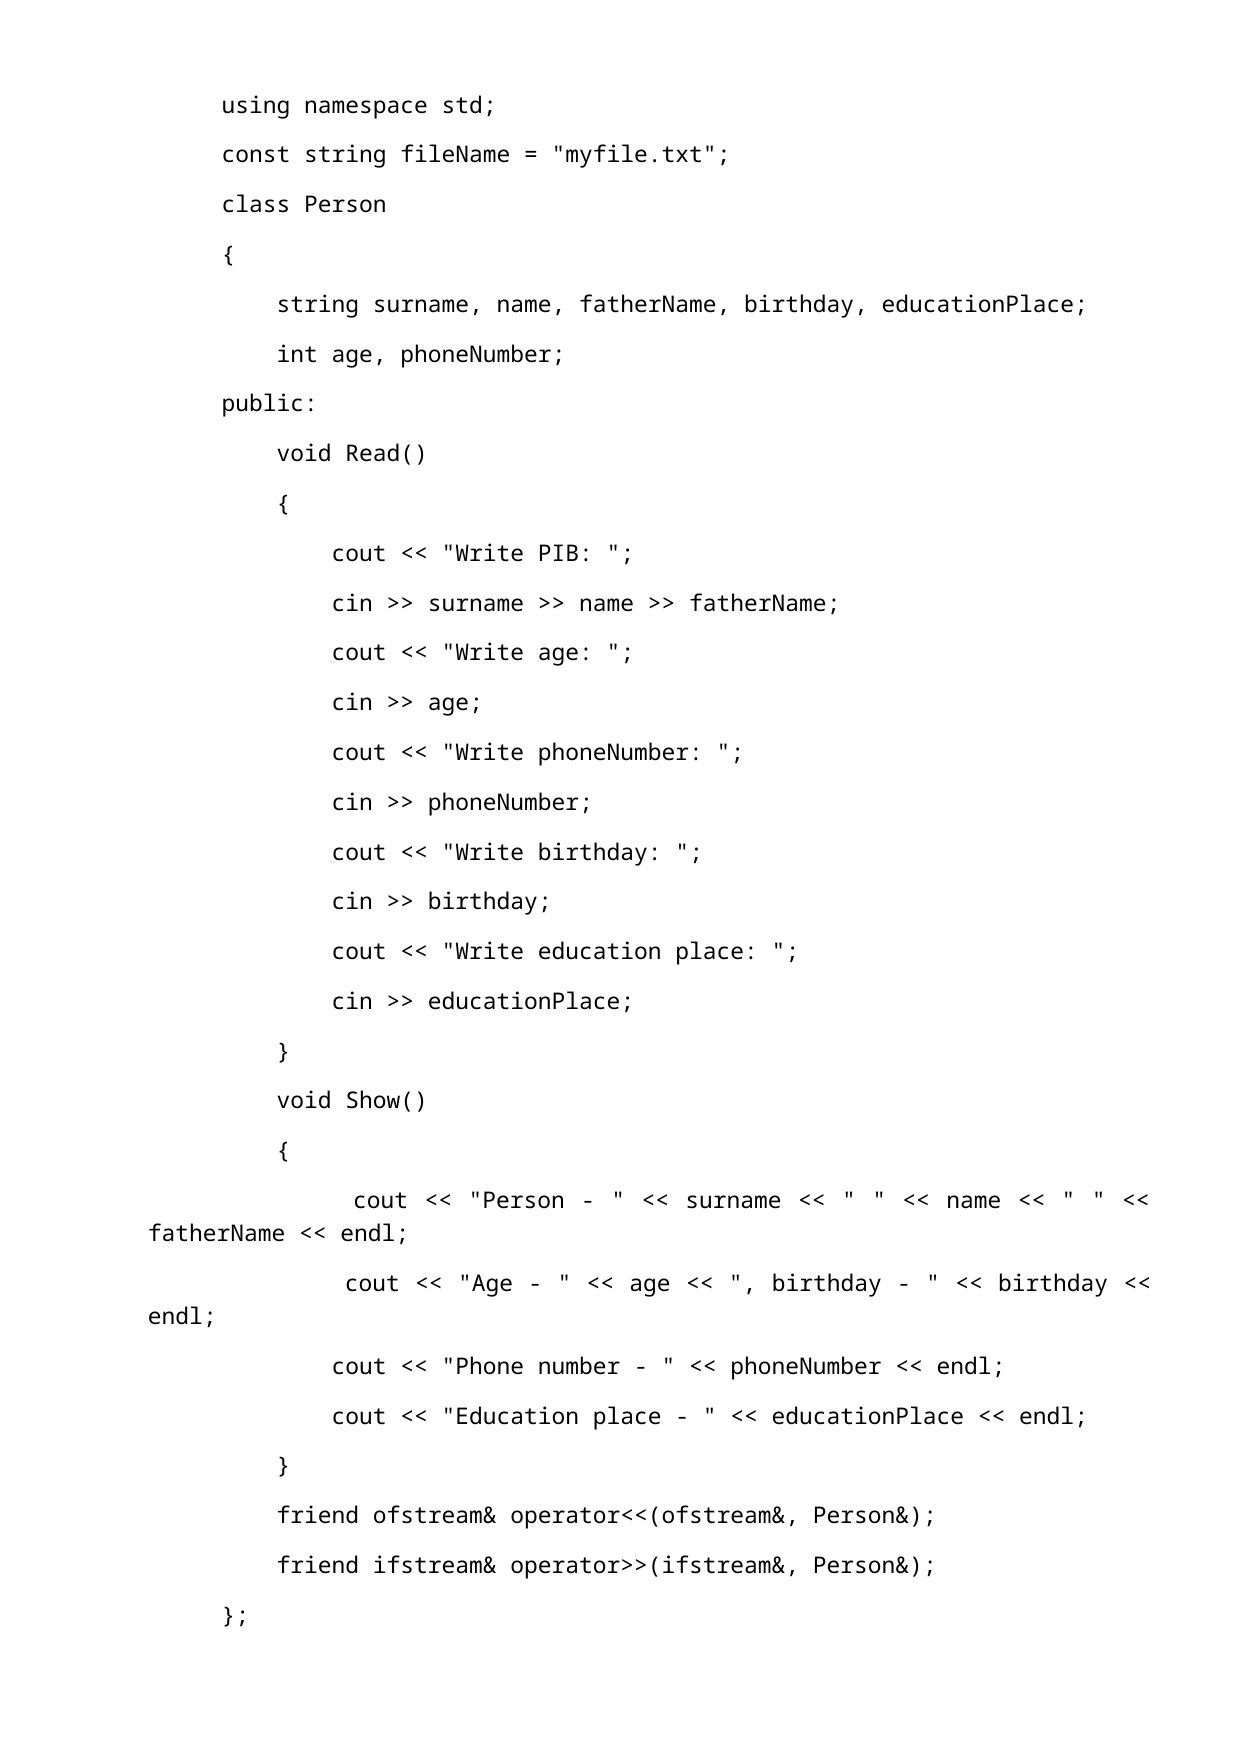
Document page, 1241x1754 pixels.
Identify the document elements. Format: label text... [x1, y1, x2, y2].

text } [148, 1034, 1152, 1066]
text cin >> surname >> name >> fatherName; [148, 586, 1152, 618]
text cin >> phoneNumber; [148, 786, 1152, 817]
text cout << "Age - " << age << ", birthday - " << birthday << endl; [148, 1267, 1152, 1331]
text cout << "Phone number - " << phoneNumber << endl; [148, 1350, 1152, 1381]
text cin >> birthday; [148, 885, 1152, 916]
text cout << "Write birthday: "; [148, 835, 1152, 867]
text void Show() [148, 1084, 1152, 1116]
text const string fileName = "myfile.txt"; [148, 138, 1152, 169]
text cout << "Write education place: "; [148, 935, 1152, 966]
text cin >> educationPlace; [148, 985, 1152, 1016]
text }; [148, 1599, 1152, 1630]
text { [148, 487, 1152, 518]
text friend ifstream& operator>>(ifstream&, Person&); [148, 1549, 1152, 1580]
text cin >> age; [148, 686, 1152, 717]
text cout << "Person - " << surname << " " << name << " " << fatherName << endl; [148, 1184, 1152, 1248]
text int age, phoneNumber; [148, 337, 1152, 369]
text friend ofstream& operator<<(ofstream&, Person&); [148, 1499, 1152, 1530]
text class Person [148, 188, 1152, 219]
text using namespace std; [148, 88, 1152, 120]
text public: [148, 387, 1152, 418]
text cout << "Write phoneNumber: "; [148, 736, 1152, 767]
text string surname, name, fatherName, birthday, educationPlace; [148, 288, 1152, 319]
text { [148, 238, 1152, 269]
text cout << "Write PIB: "; [148, 537, 1152, 568]
text cout << "Education place - " << educationPlace << endl; [148, 1399, 1152, 1431]
text { [148, 1134, 1152, 1165]
text cout << "Write age: "; [148, 636, 1152, 667]
text void Read() [148, 437, 1152, 468]
text } [148, 1449, 1152, 1481]
